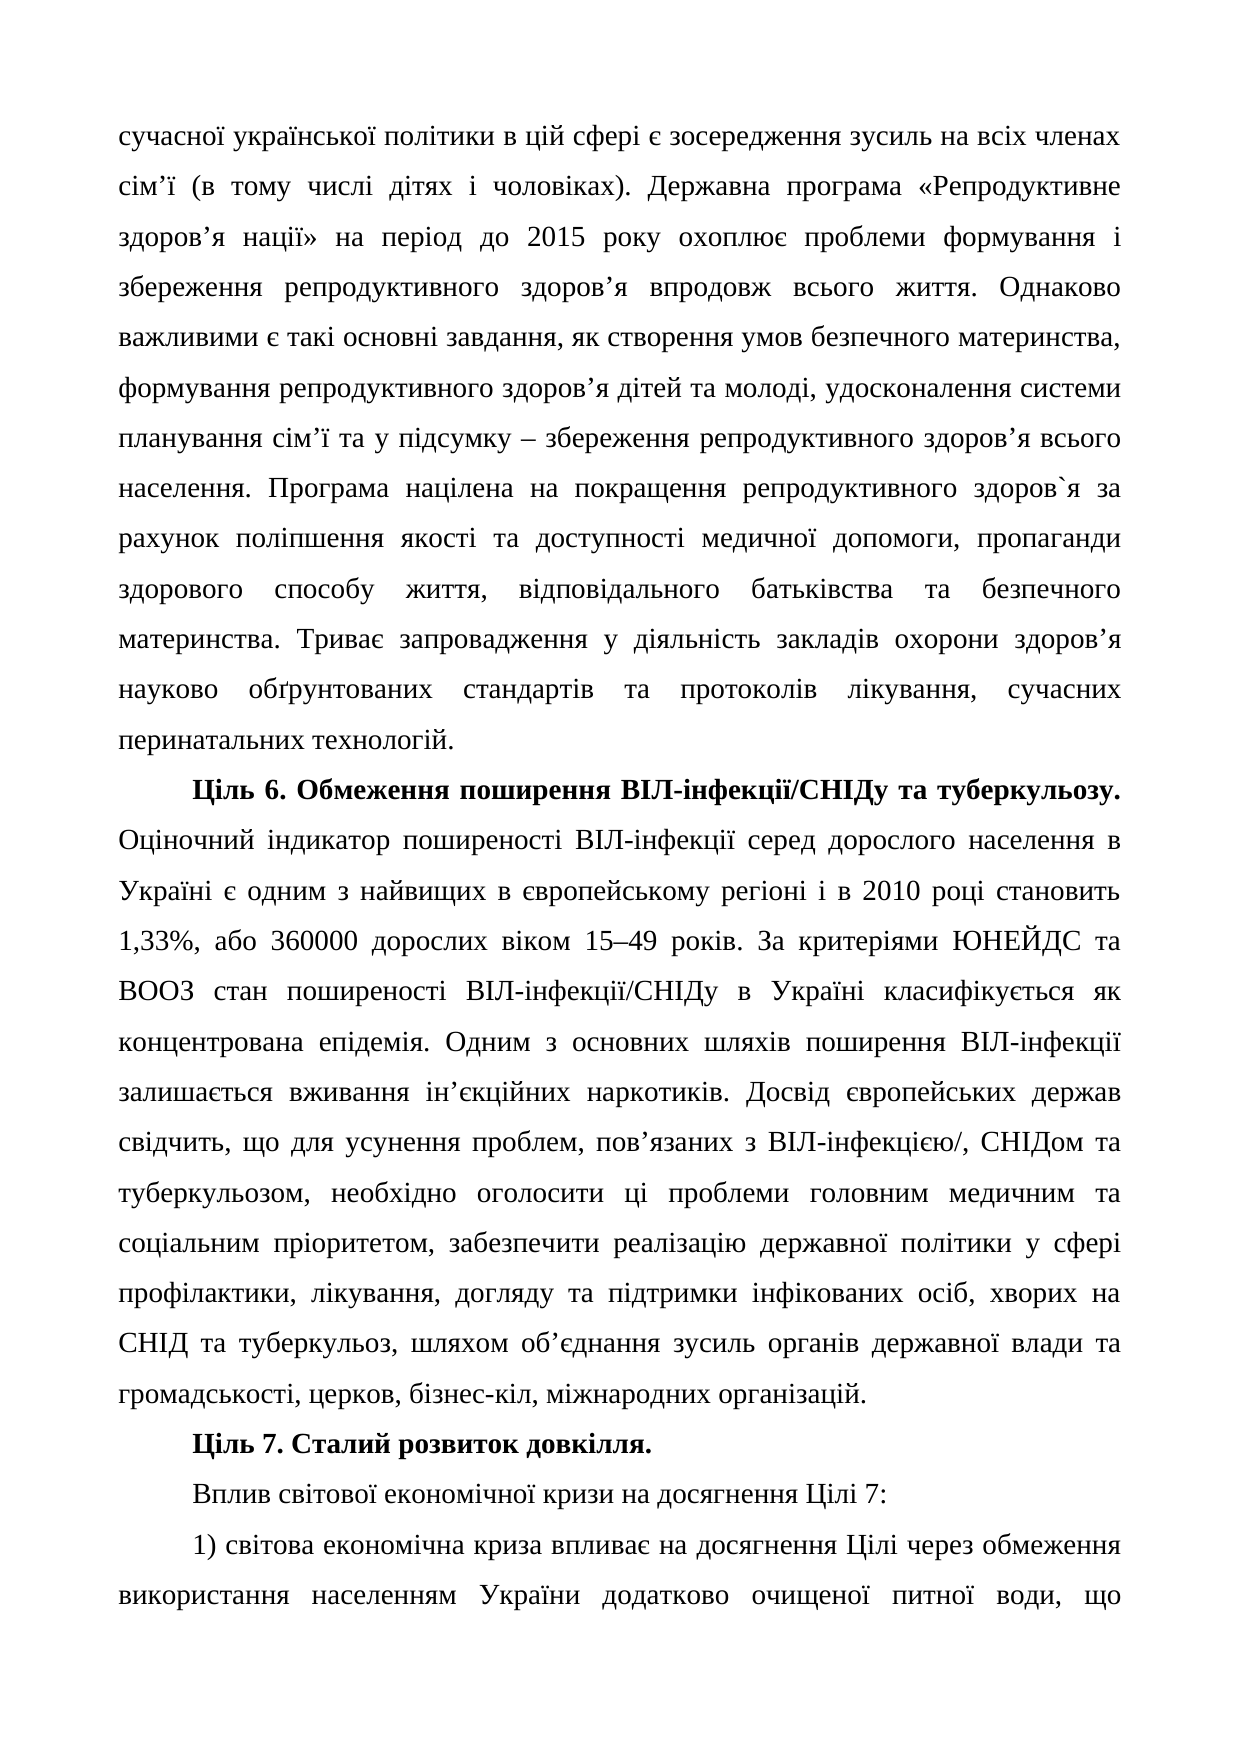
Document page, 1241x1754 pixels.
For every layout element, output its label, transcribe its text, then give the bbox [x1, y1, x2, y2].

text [118, 118, 1122, 755]
text Вплив світової економічної кризи на досягнення Цілі 7: [118, 1477, 1122, 1510]
text Ціль 6. Обмеження поширення ВІЛ-інфекції/СНІДу та туберкульозу. Оціночний індикатор поширеності ВІЛ-інфекції серед дорослого населення в Україні є одним з найвищих в європейському регіоні і в 2010 році становить 1,33%, або 360000 дорослих віком 15–49 років. За критеріями ЮНЕЙДС та ВООЗ стан поширеності ВІЛ-інфекції/СНІДу в Україні класифікується як концентрована епідемія. Одним з основних шляхів поширення ВІЛ-інфекції залишається вживання ін’єкційних наркотиків. Досвід європейських держав свідчить, що для усунення проблем, пов’язаних з ВІЛ-інфекцією/, СНІДом та туберкульозом, необхідно оголосити ці проблеми головним медичним та соціальним пріоритетом, забезпечити реалізацію державної політики у сфері профілактики, лікування, догляду та підтримки інфікованих осіб, хворих на СНІД та туберкульоз, шляхом об’єднання зусиль органів державної влади та громадськості, церков, бізнес-кіл, міжнародних організацій. [118, 772, 1122, 1409]
text Ціль 7. Сталий розвиток довкілля. [118, 1426, 1122, 1460]
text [118, 1527, 1122, 1611]
